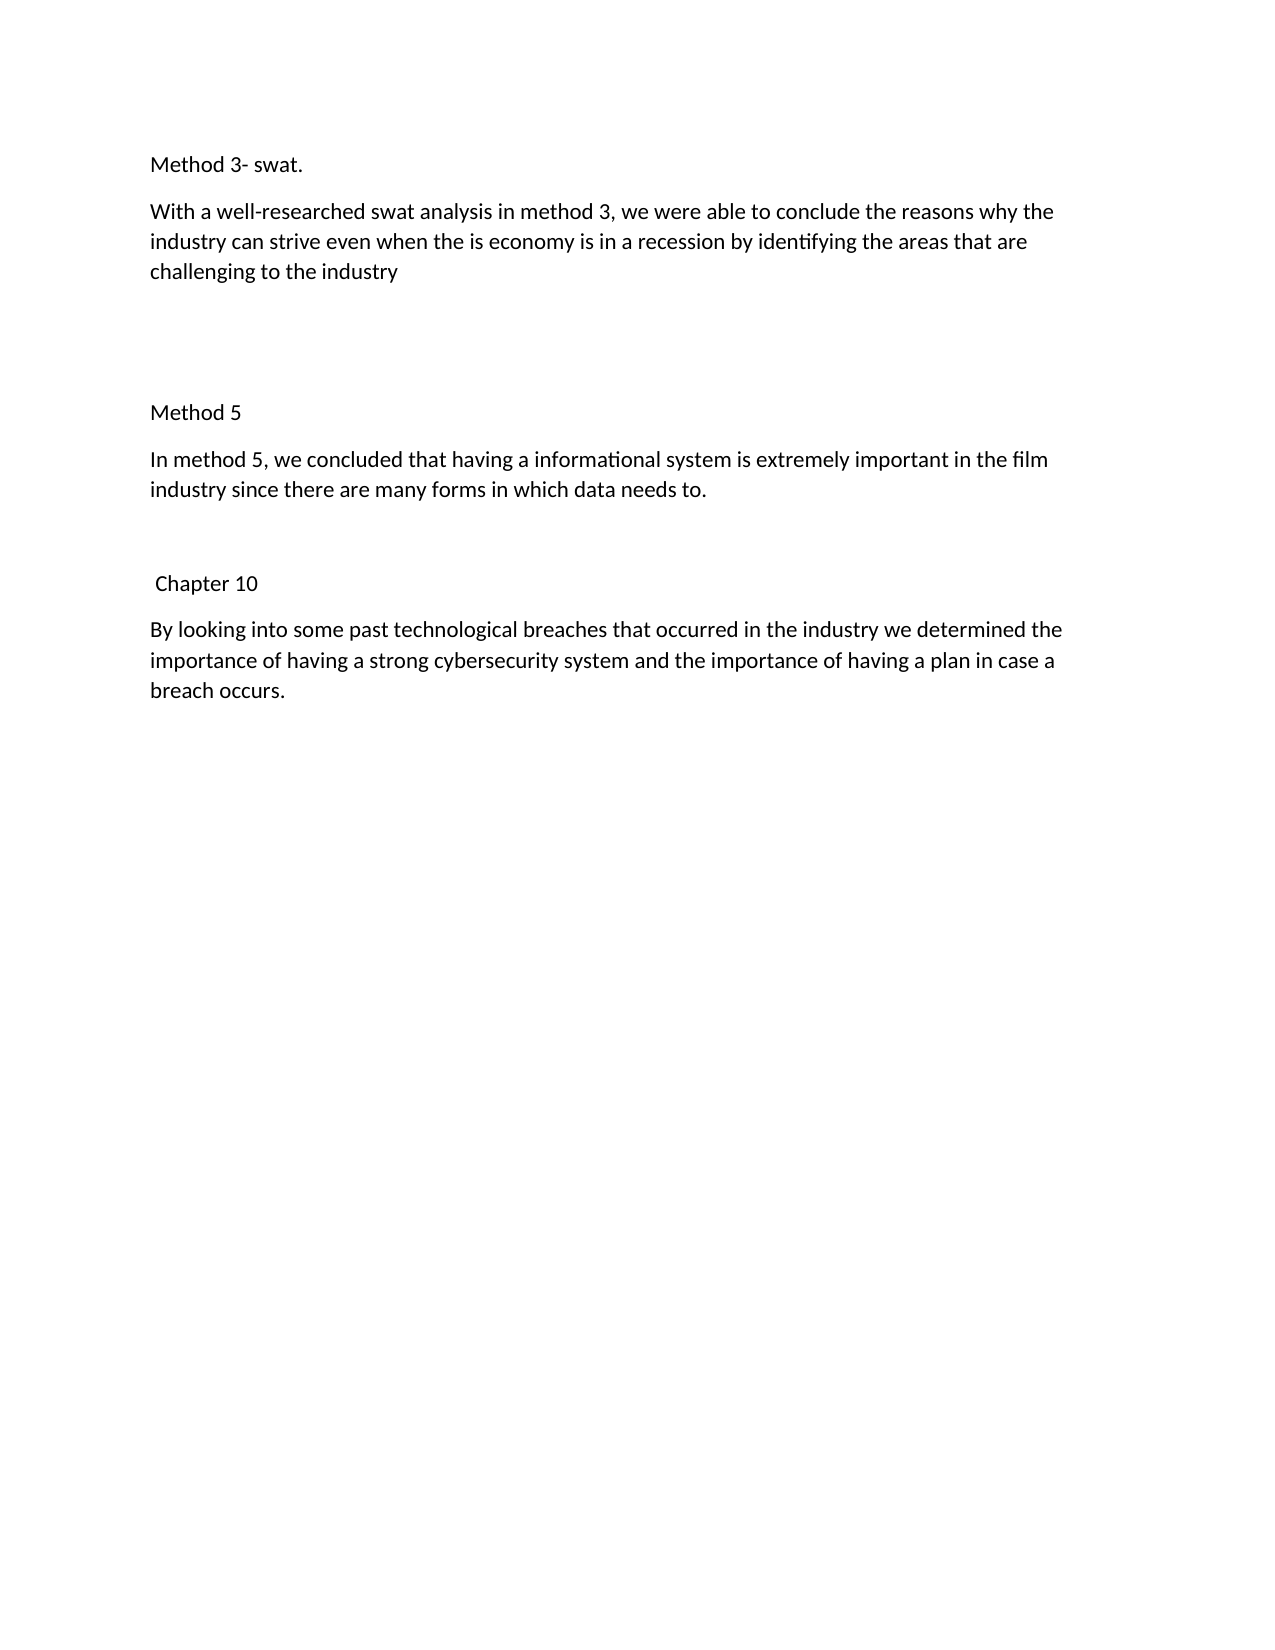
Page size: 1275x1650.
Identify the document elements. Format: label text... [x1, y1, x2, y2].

text With a well-researched swat analysis in method 3, we were able to conclude the reasons why the industry can strive even when the is economy is in a recession by identifying the areas that are challenging to the industry [150, 197, 1125, 285]
text Method 3- swat. [150, 150, 1125, 178]
text By looking into some past technological breaches that occurred in the industry we determined the importance of having a strong cybersecurity system and the importance of having a plan in case a breach occurs. [150, 616, 1125, 704]
text Method 5 [150, 398, 1125, 426]
text In method 5, we concluded that having a informational system is extremely important in the film industry since there are many forms in which data needs to. [150, 445, 1125, 503]
text Chapter 10 [150, 569, 1125, 597]
